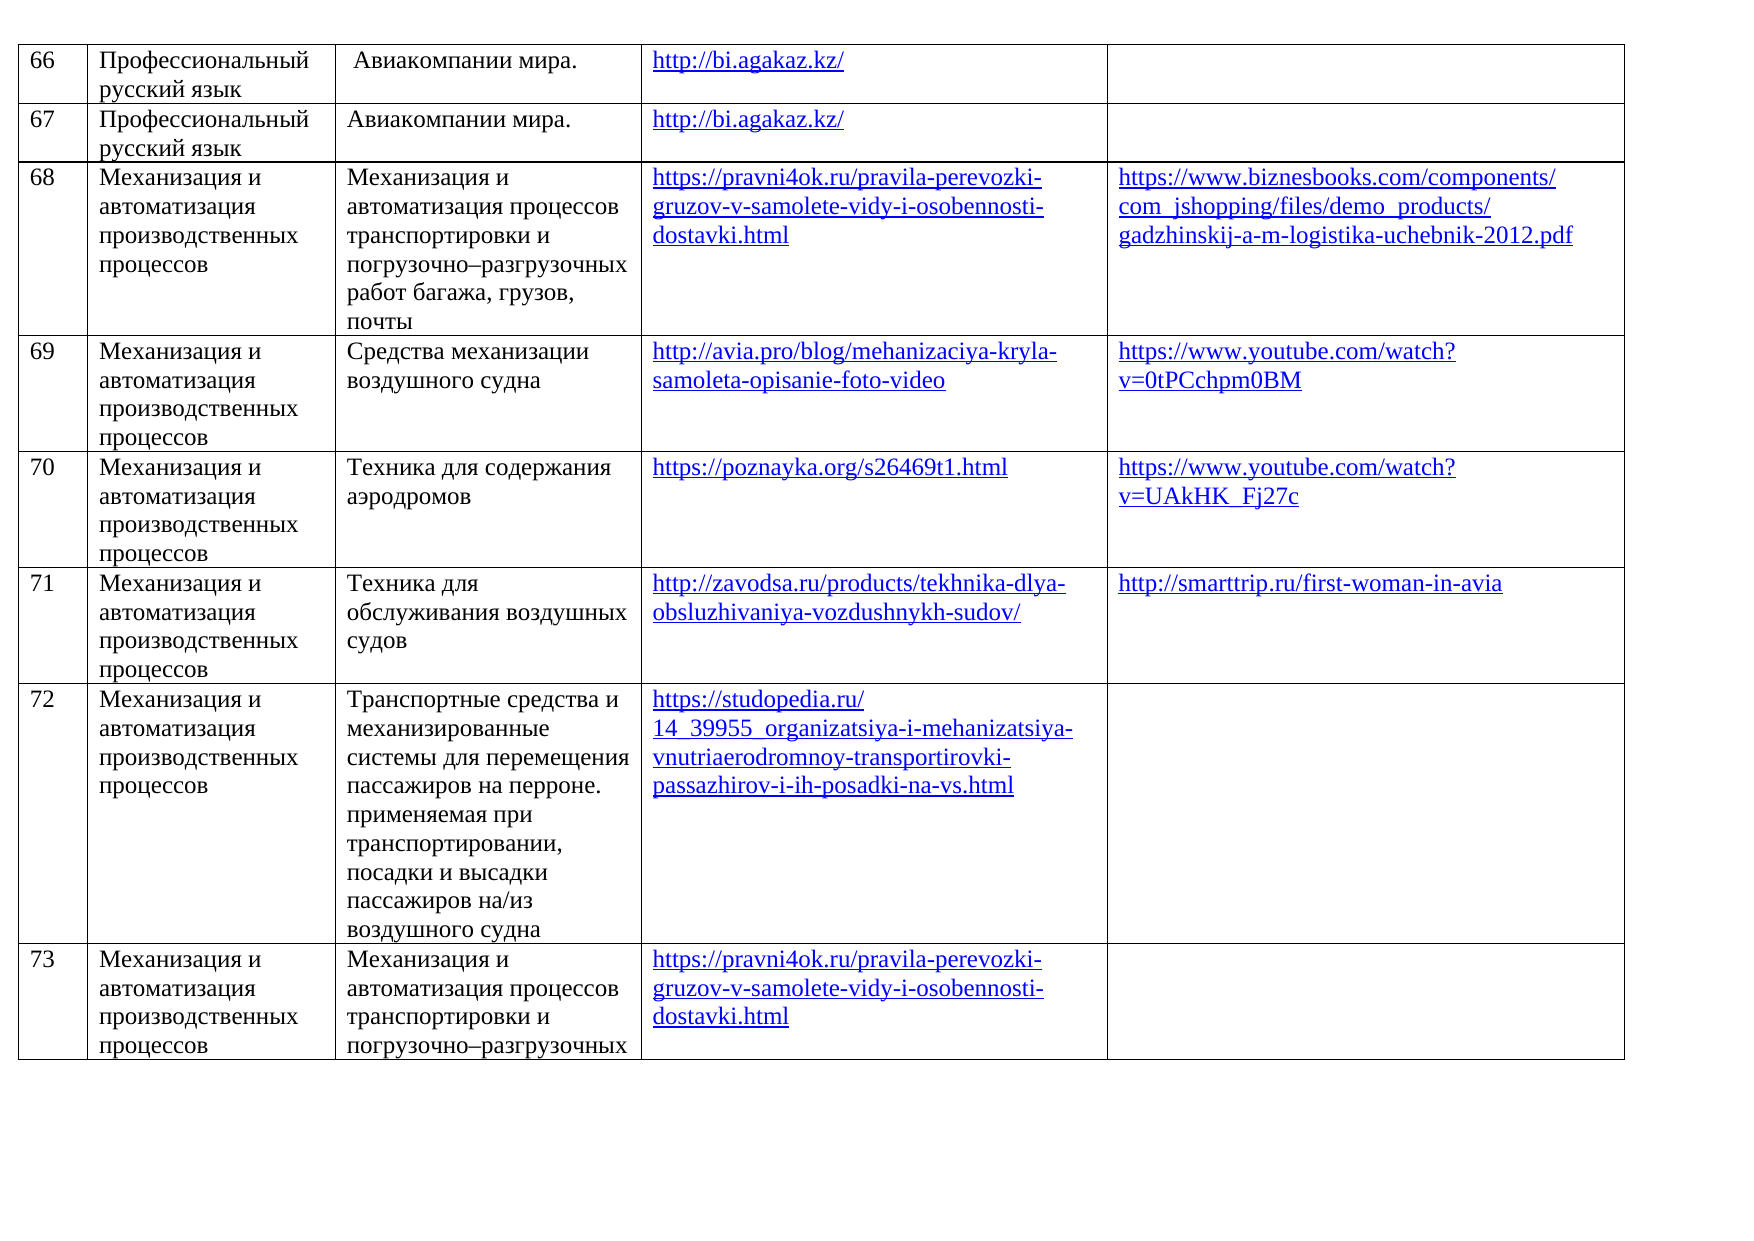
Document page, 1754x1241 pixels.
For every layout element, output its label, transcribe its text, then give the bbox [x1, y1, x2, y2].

table_cell Механизация и автоматизация производственных процессов [88, 452, 335, 567]
table_cell Профессиональный русский язык [88, 104, 335, 161]
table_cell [336, 944, 641, 1059]
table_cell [642, 944, 1107, 1059]
table_cell 71 [19, 568, 87, 683]
table_cell 69 [19, 336, 87, 451]
table_cell [1108, 684, 1624, 943]
table_cell http://zavodsa.ru/products/tekhnika-dlya-obsluzhivaniya-vozdushnykh-sudov/ [642, 568, 1107, 683]
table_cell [88, 944, 335, 1059]
table_cell https://www.youtube.com/watch?v=0tPCchpm0BM [1108, 336, 1624, 451]
table_cell Механизация и автоматизация производственных процессов [88, 336, 335, 451]
table_cell Механизация и автоматизация производственных процессов [88, 568, 335, 683]
table_cell Транспортные средства и механизированные системы для перемещения пассажиров на перроне. применяемая при транспортировании, посадки и высадки пассажиров на/из воздушного судна [336, 684, 641, 943]
table_cell 68 [19, 163, 87, 335]
table_cell Техника для обслуживания воздушных судов [336, 568, 641, 683]
table_cell 72 [19, 684, 87, 943]
table_cell 70 [19, 452, 87, 567]
table_cell 66 [19, 45, 87, 103]
table_cell Механизация и автоматизация производственных процессов [88, 163, 335, 335]
table_cell [1108, 944, 1624, 1059]
table_cell Техника для содержания аэродромов [336, 452, 641, 567]
table_cell Механизация и автоматизация процессов транспортировки и погрузочно–разгрузочных работ багажа, грузов, почты [336, 163, 641, 335]
table_cell http://smarttrip.ru/first-woman-in-avia [1108, 568, 1624, 683]
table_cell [88, 45, 335, 103]
table_cell [1108, 45, 1624, 103]
table_cell https://pravni4ok.ru/pravila-perevozki-gruzov-v-samolete-vidy-i-osobennosti-dostavki.html [642, 163, 1107, 335]
table_cell Авиакомпании мира. [336, 104, 641, 161]
table_cell Средства механизации воздушного судна [336, 336, 641, 451]
table_cell https://studopedia.ru/14_39955_organizatsiya-i-mehanizatsiya-vnutriaerodromnoy-transportirovki-passazhirov-i-ih-posadki-na-vs.html [642, 684, 1107, 943]
table_cell https://www.biznesbooks.com/components/com_jshopping/files/demo_products/gadzhinskij-a-m-logistika-uchebnik-2012.pdf [1108, 163, 1624, 335]
table_cell 73 [19, 944, 87, 1059]
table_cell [642, 45, 1107, 103]
table_cell Авиакомпании мира. [336, 45, 641, 103]
table_cell [1108, 104, 1624, 161]
table_cell 67 [19, 104, 87, 161]
table_cell http://avia.pro/blog/mehanizaciya-kryla-samoleta-opisanie-foto-video [642, 336, 1107, 451]
table_cell http://bi.agakaz.kz/ [642, 104, 1107, 161]
table_cell https://poznayka.org/s26469t1.html [642, 452, 1107, 567]
table_cell https://www.youtube.com/watch?v=UAkHK_Fj27c [1108, 452, 1624, 567]
table_cell Механизация и автоматизация производственных процессов [88, 684, 335, 943]
